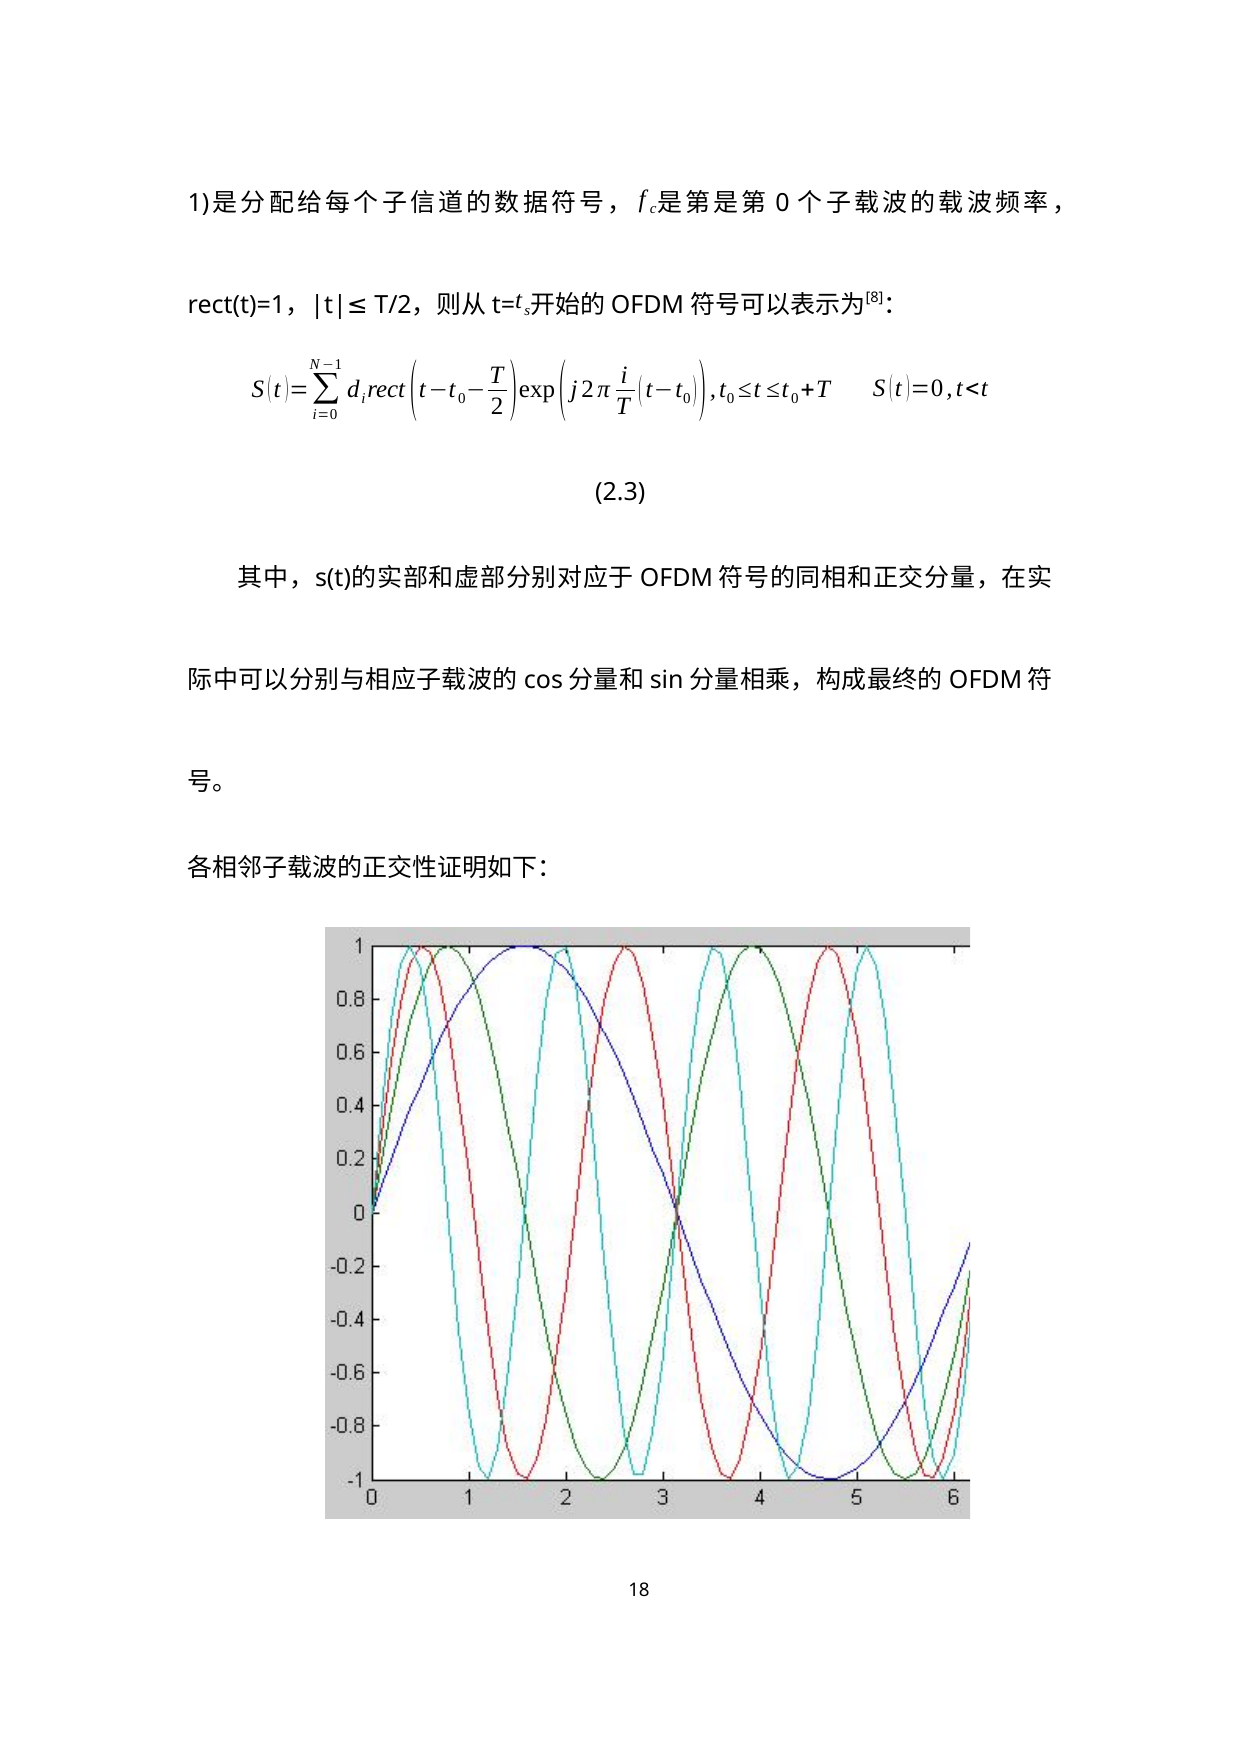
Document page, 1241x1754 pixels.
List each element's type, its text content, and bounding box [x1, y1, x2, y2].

text 各相邻子载波的正交性证明如下： [187, 831, 1053, 899]
text (2.3) [187, 355, 1053, 524]
text 其中，s(t)的实部和虚部分别对应于OFDM符号的同相和正交分量，在实际中可以分别与相应子载波的cos分量和sin分量相乘，构成最终的OFDM符号。 [187, 542, 1053, 813]
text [187, 167, 1053, 337]
picture [325, 927, 971, 1519]
